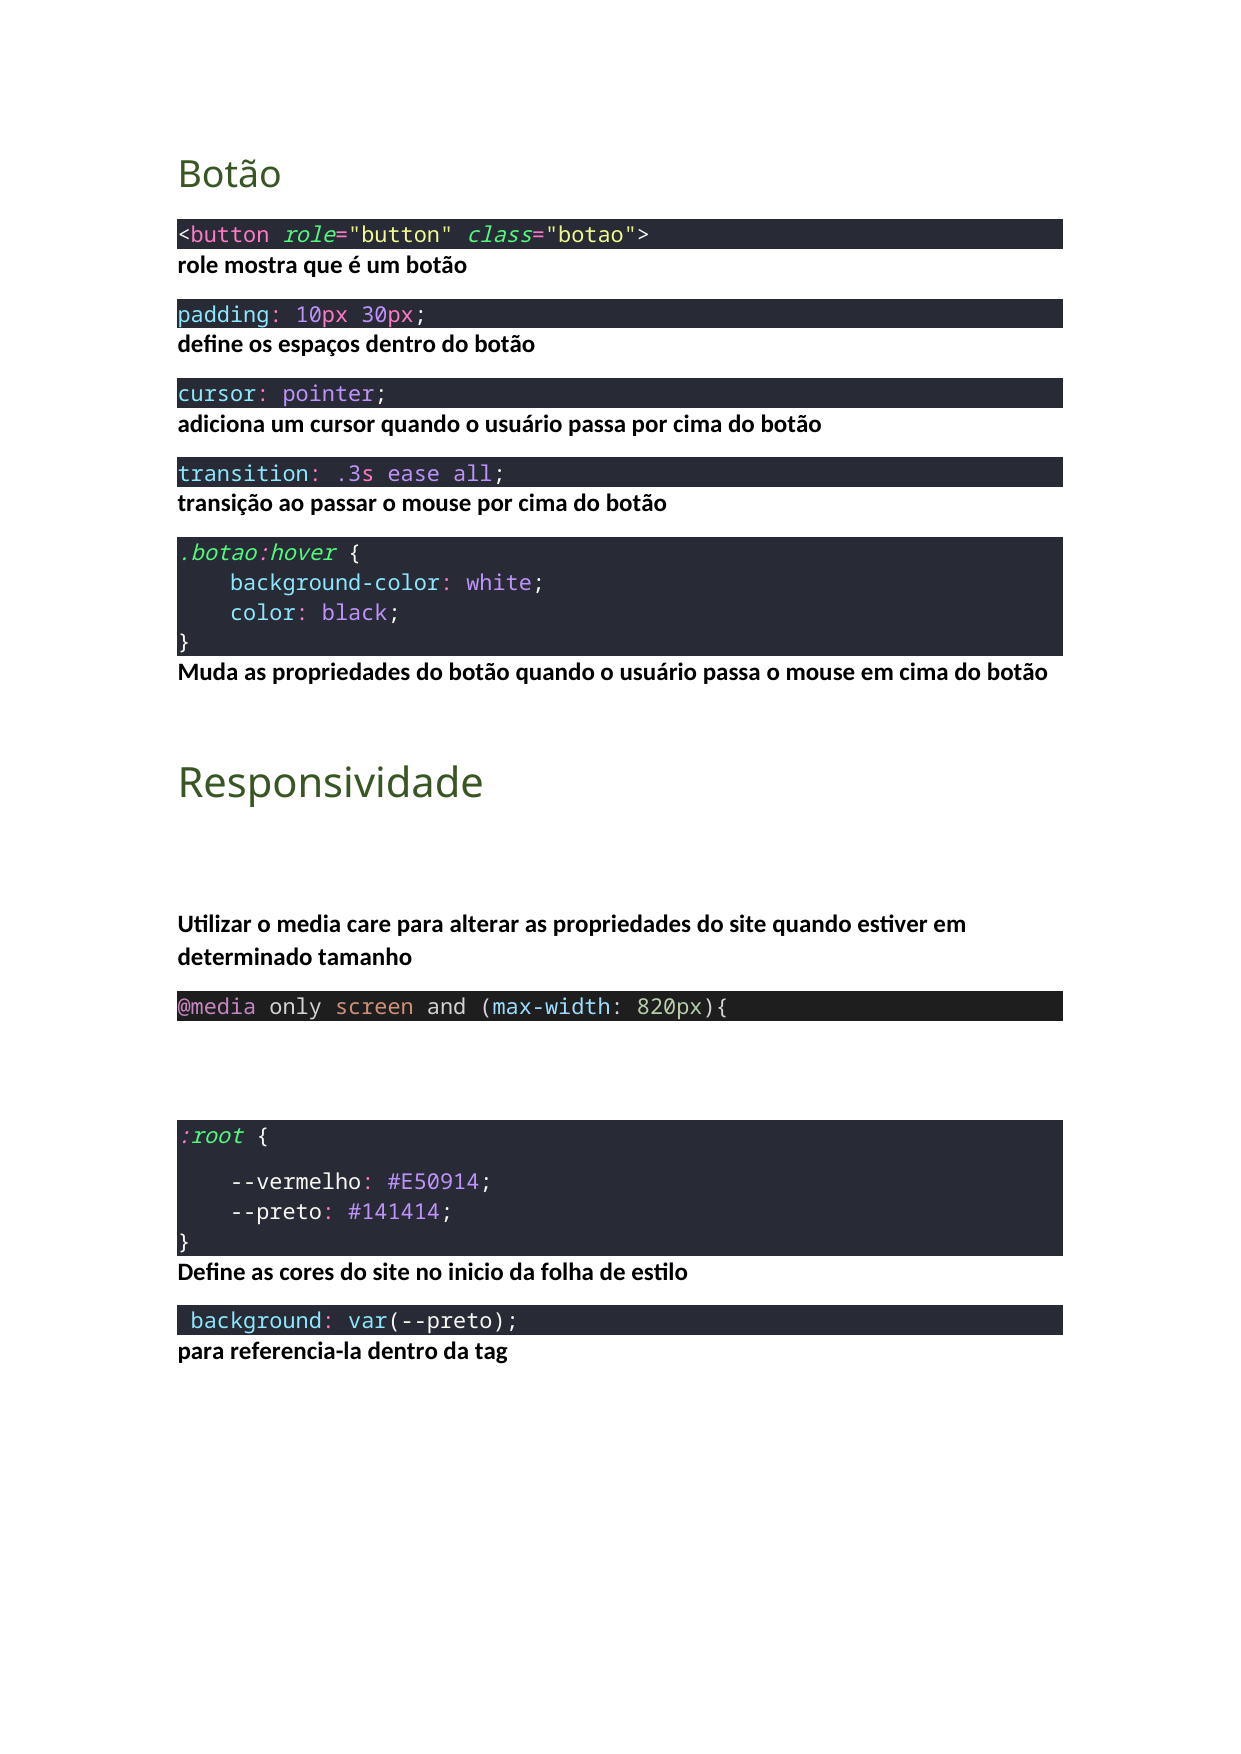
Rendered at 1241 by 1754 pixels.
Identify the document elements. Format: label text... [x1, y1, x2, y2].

text Utilizar o media care para alterar as propriedades do site quando estiver em determinado tamanho [177, 908, 1063, 972]
text Define as cores do site no inicio da folha de estilo [177, 1256, 1063, 1286]
text background-color: white; [177, 567, 1063, 596]
text role mostra que é um botão [177, 249, 1063, 280]
text --preto: #141414; [177, 1196, 1063, 1226]
text Responsividade [177, 752, 1063, 809]
text padding: 10px 30px; [177, 299, 1063, 328]
text background: var(--preto); [177, 1305, 1063, 1335]
text para referencia-la dentro da tag [177, 1335, 1063, 1366]
text <button role="button" class="botao"> [177, 219, 1063, 249]
text Muda as propriedades do botão quando o usuário passa o mouse em cima do botão [177, 656, 1063, 687]
text .botao:hover { [177, 537, 1063, 567]
text color: black; [177, 596, 1063, 626]
text cursor: pointer; [177, 378, 1063, 408]
text transição ao passar o mouse por cima do botão [177, 487, 1063, 518]
text --vermelho: #E50914; [177, 1166, 1063, 1196]
text @media only screen and (max-width: 820px){ [177, 991, 1063, 1021]
text define os espaços dentro do botão [177, 328, 1063, 359]
text } [177, 1226, 1063, 1256]
text adiciona um cursor quando o usuário passa por cima do botão [177, 408, 1063, 438]
text :root { [177, 1120, 1063, 1149]
text } [177, 626, 1063, 656]
text transition: .3s ease all; [177, 457, 1063, 487]
text Botão [177, 148, 1063, 199]
